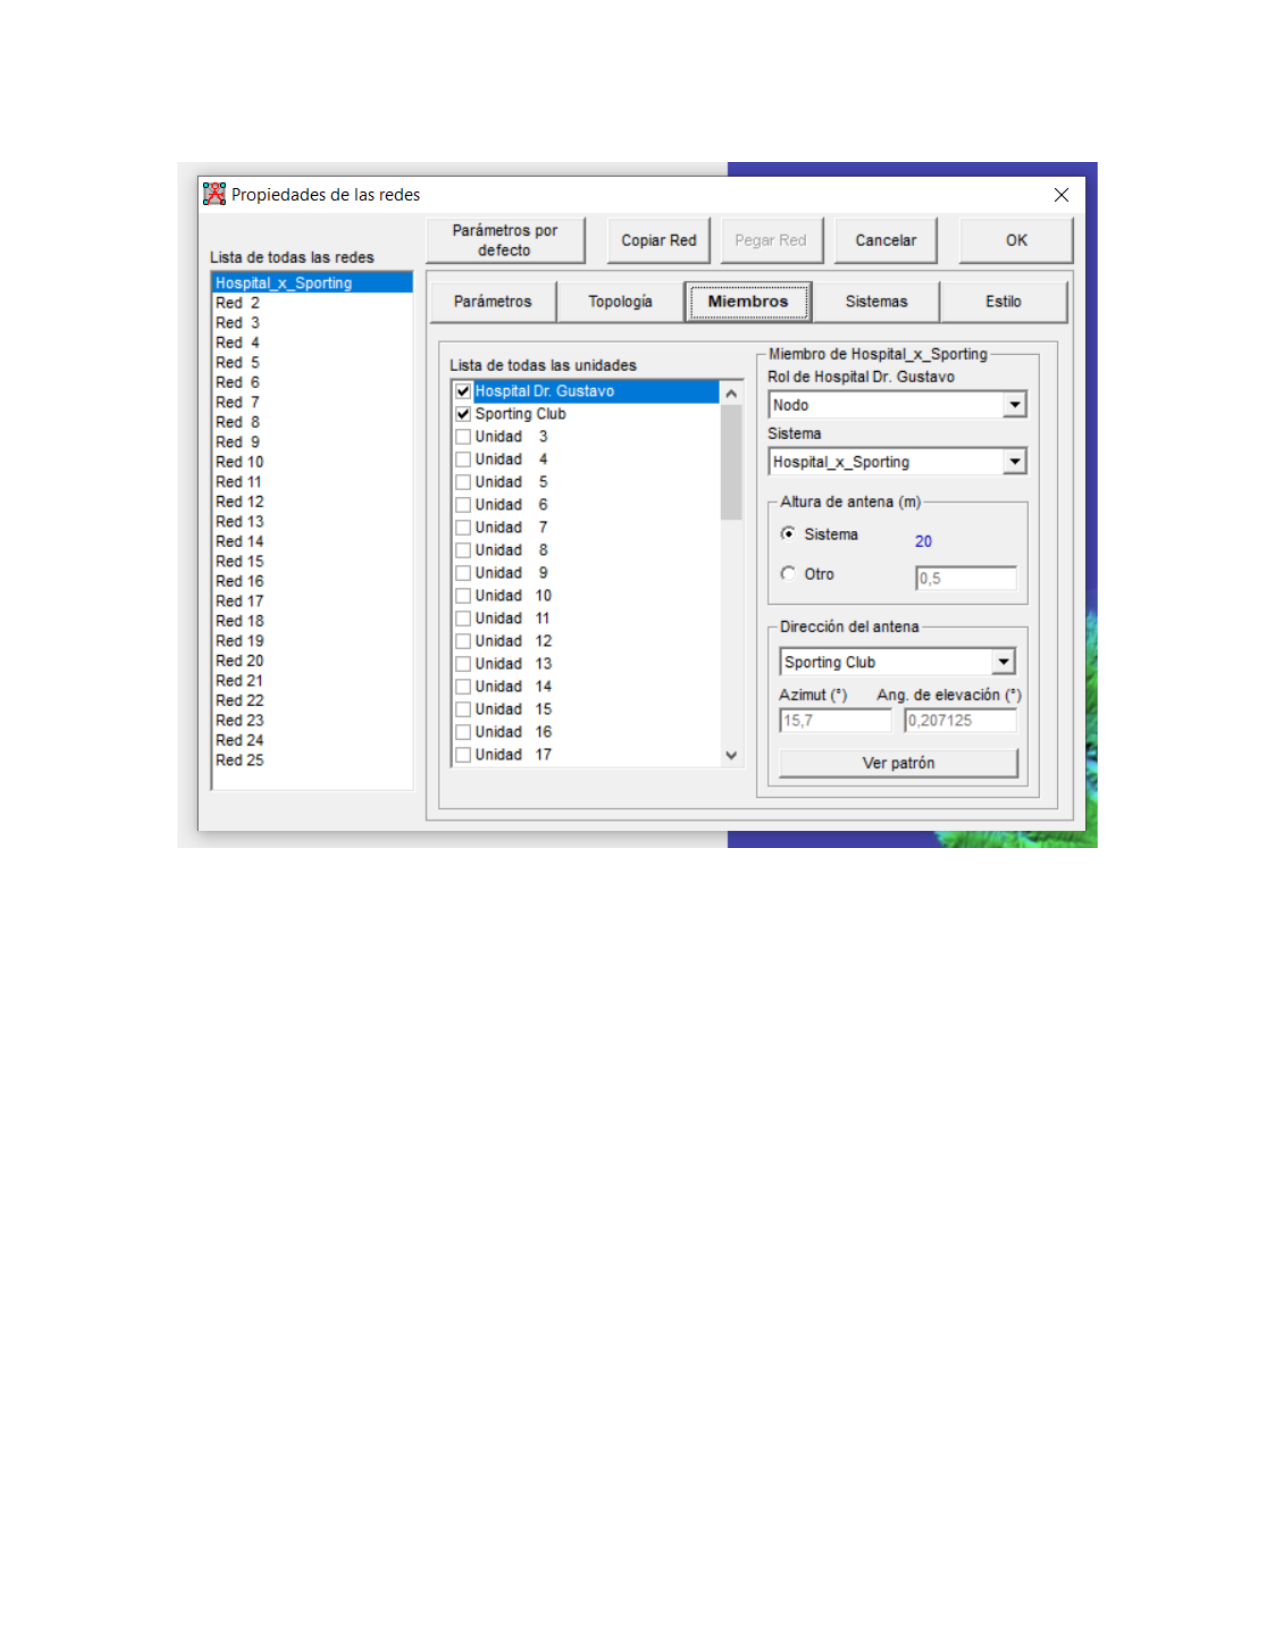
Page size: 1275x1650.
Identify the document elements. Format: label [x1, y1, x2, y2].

picture [177, 162, 1098, 848]
